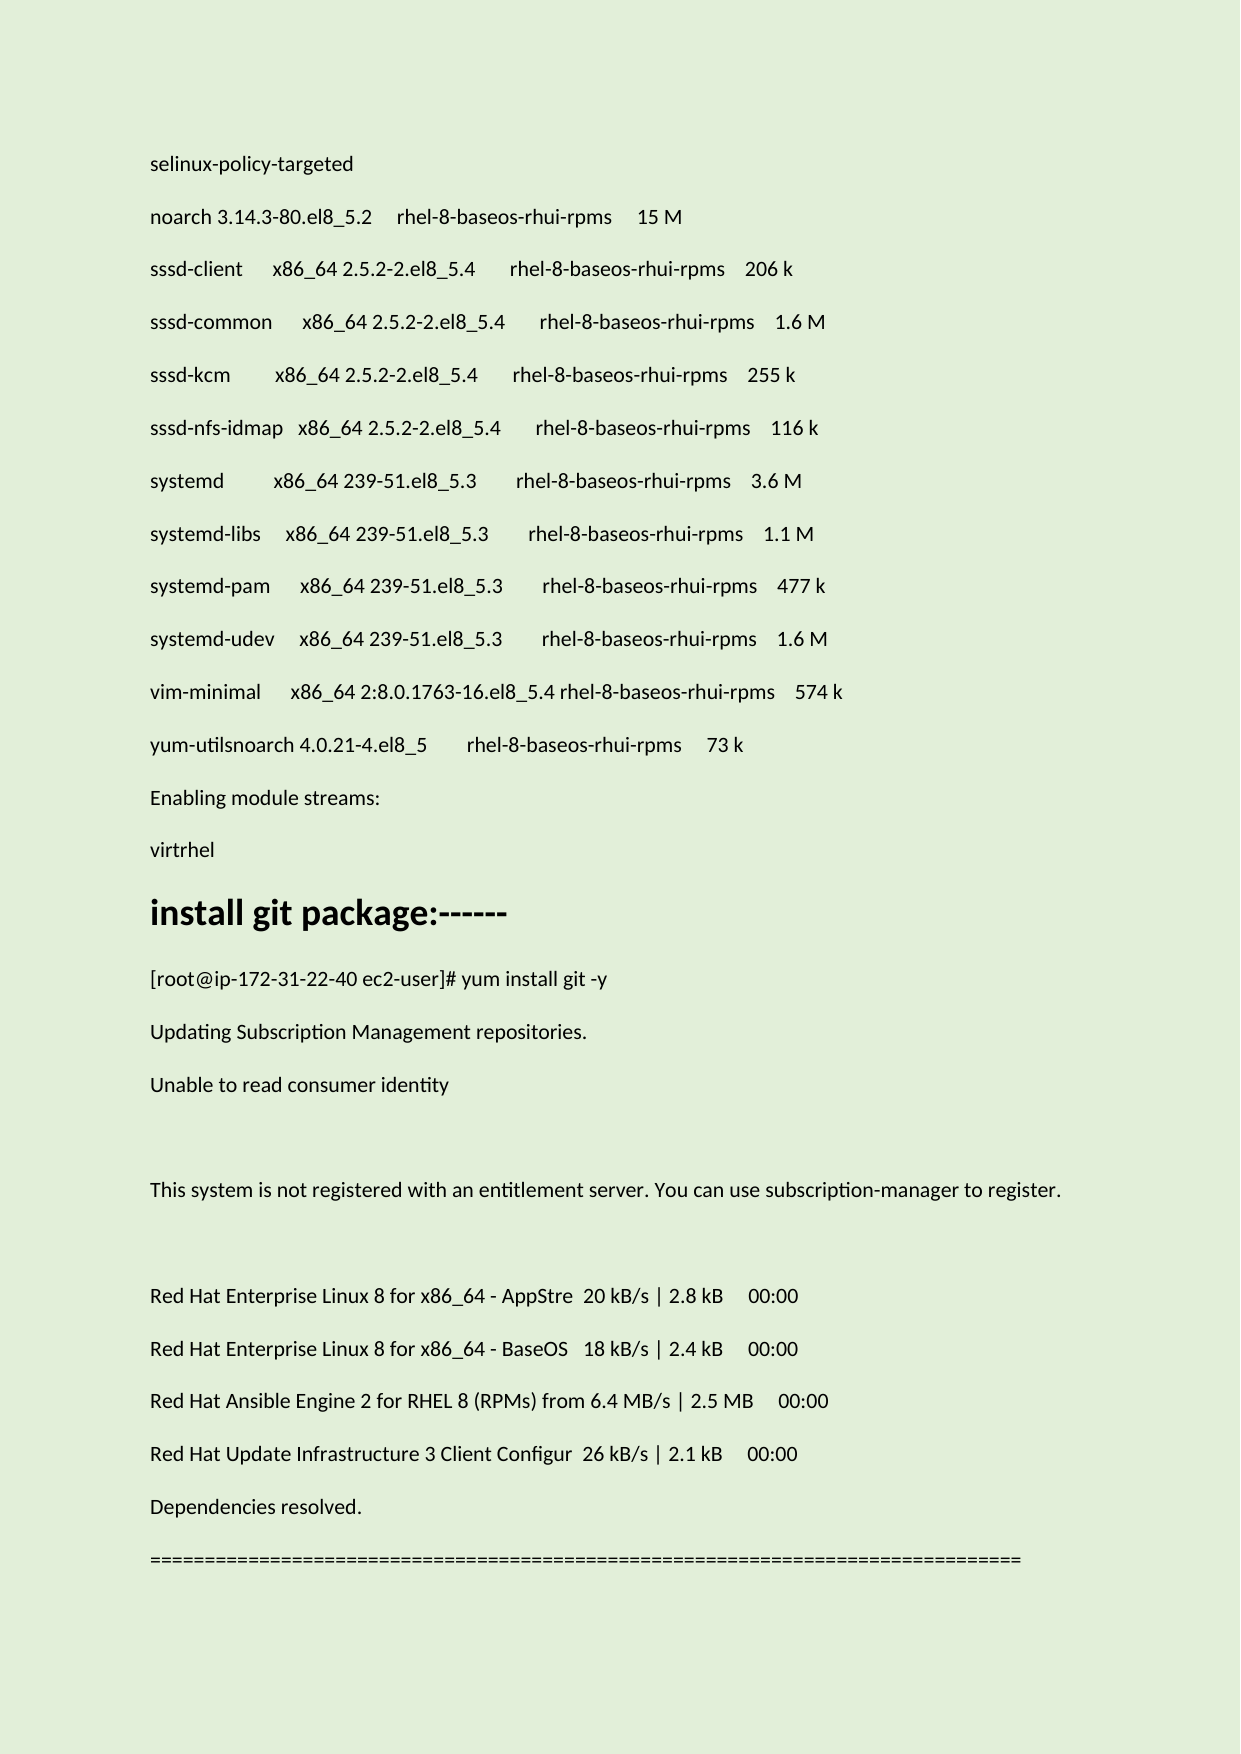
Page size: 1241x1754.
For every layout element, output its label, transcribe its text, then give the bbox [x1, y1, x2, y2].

text Enabling module streams: [150, 784, 1090, 810]
text Red Hat Enterprise Linux 8 for x86_64 - BaseOS 18 kB/s | 2.4 kB 00:00 [150, 1335, 1090, 1362]
text Red Hat Update Infrastructure 3 Client Configur 26 kB/s | 2.1 kB 00:00 [150, 1441, 1090, 1467]
text This system is not registered with an entitlement server. You can use subscription-manager to register. [150, 1176, 1090, 1203]
text systemd-udev x86_64 239-51.el8_5.3 rhel-8-baseos-rhui-rpms 1.6 M [150, 625, 1090, 652]
text systemd-pam x86_64 239-51.el8_5.3 rhel-8-baseos-rhui-rpms 477 k [150, 572, 1090, 599]
text yum-utilsnoarch 4.0.21-4.el8_5 rhel-8-baseos-rhui-rpms 73 k [150, 731, 1090, 758]
text sssd-common x86_64 2.5.2-2.el8_5.4 rhel-8-baseos-rhui-rpms 1.6 M [150, 308, 1090, 335]
text Unable to read consumer identity [150, 1071, 1090, 1097]
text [150, 1546, 1090, 1573]
text vim-minimal x86_64 2:8.0.1763-16.el8_5.4 rhel-8-baseos-rhui-rpms 574 k [150, 678, 1090, 705]
text sssd-nfs-idmap x86_64 2.5.2-2.el8_5.4 rhel-8-baseos-rhui-rpms 116 k [150, 414, 1090, 441]
text selinux-policy-targeted [150, 150, 1090, 177]
text Red Hat Enterprise Linux 8 for x86_64 - AppStre 20 kB/s | 2.8 kB 00:00 [150, 1282, 1090, 1309]
text Dependencies resolved. [150, 1493, 1090, 1520]
text Red Hat Ansible Engine 2 for RHEL 8 (RPMs) from 6.4 MB/s | 2.5 MB 00:00 [150, 1388, 1090, 1414]
text noarch 3.14.3-80.el8_5.2 rhel-8-baseos-rhui-rpms 15 M [150, 203, 1090, 229]
text install git package:------ [150, 889, 1090, 935]
text systemd-libs x86_64 239-51.el8_5.3 rhel-8-baseos-rhui-rpms 1.1 M [150, 520, 1090, 546]
text Updating Subscription Management repositories. [150, 1018, 1090, 1045]
text [root@ip-172-31-22-40 ec2-user]# yum install git -y [150, 965, 1090, 992]
text sssd-kcm x86_64 2.5.2-2.el8_5.4 rhel-8-baseos-rhui-rpms 255 k [150, 361, 1090, 388]
text sssd-client x86_64 2.5.2-2.el8_5.4 rhel-8-baseos-rhui-rpms 206 k [150, 256, 1090, 282]
text systemd x86_64 239-51.el8_5.3 rhel-8-baseos-rhui-rpms 3.6 M [150, 467, 1090, 493]
text virtrhel [150, 837, 1090, 863]
